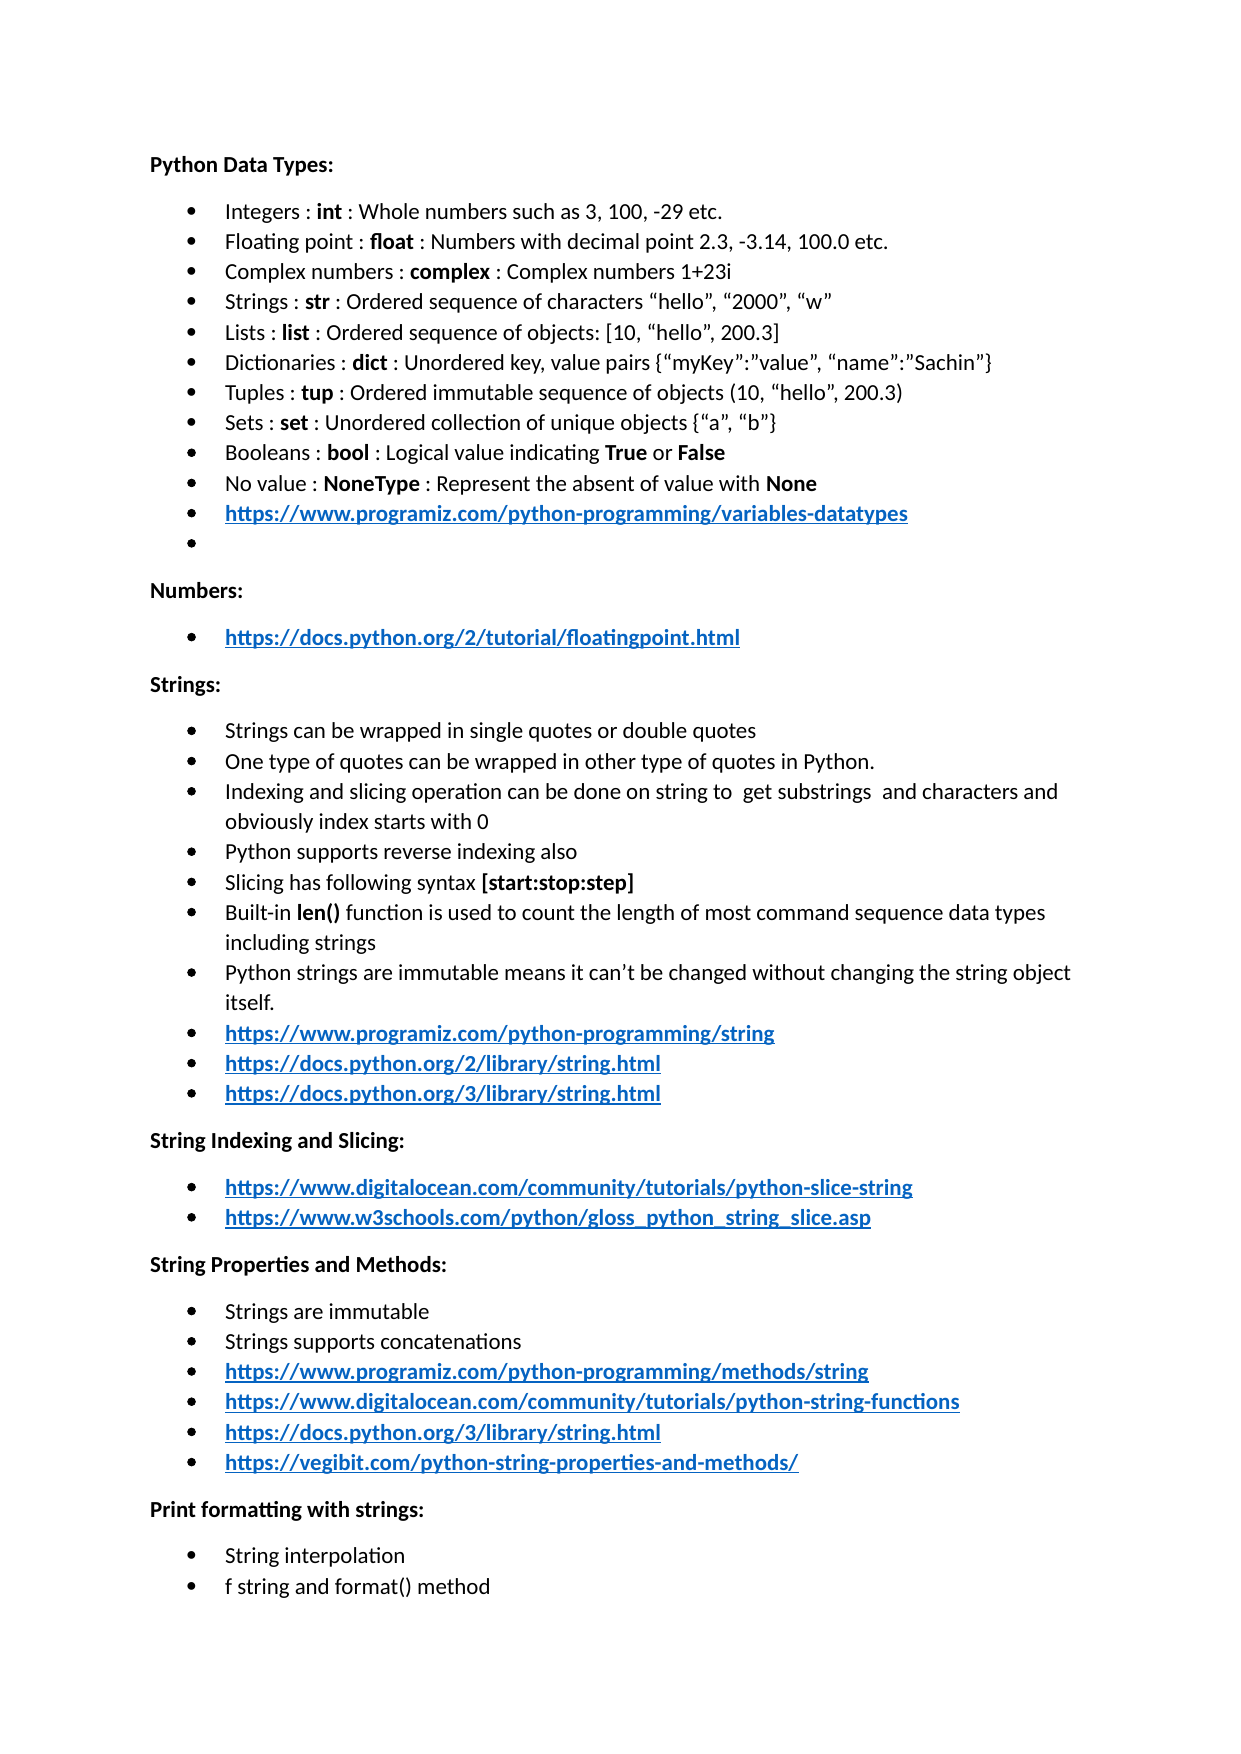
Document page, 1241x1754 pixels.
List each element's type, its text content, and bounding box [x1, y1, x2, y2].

list Strings can be wrapped in single quotes or double quotes [187, 717, 1090, 745]
list https://docs.python.org/3/library/string.html [187, 1079, 1090, 1107]
text Python Data Types: [150, 150, 1090, 178]
list One type of quotes can be wrapped in other type of quotes in Python. [187, 747, 1090, 775]
text Print formatting with strings: [150, 1495, 1090, 1523]
list Indexing and slicing operation can be done on string to get substrings and characters and obviously index starts with 0 [187, 777, 1090, 835]
text String Properties and Methods: [150, 1250, 1090, 1278]
list Slicing has following syntax [start:stop:step] [187, 868, 1090, 896]
list Strings : str : Ordered sequence of characters “hello”, “2000”, “w” [187, 287, 1090, 316]
list Built-in len() function is used to count the length of most command sequence data types including strings [187, 898, 1090, 956]
list Python supports reverse indexing also [187, 837, 1090, 866]
list Sets : set : Unordered collection of unique objects {“a”, “b”} [187, 408, 1090, 436]
list Tuples : tup : Ordered immutable sequence of objects (10, “hello”, 200.3) [187, 378, 1090, 406]
list Floating point : float : Numbers with decimal point 2.3, -3.14, 100.0 etc. [187, 227, 1090, 255]
list https://www.programiz.com/python-programming/variables-datatypes [187, 499, 1090, 527]
list https://www.programiz.com/python-programming/methods/string [187, 1357, 1090, 1385]
list f string and format() method [187, 1572, 1090, 1600]
text String Indexing and Slicing: [150, 1126, 1090, 1154]
list Complex numbers : complex : Complex numbers 1+23i [187, 257, 1090, 285]
list https://docs.python.org/3/library/string.html [187, 1418, 1090, 1446]
list https://vegibit.com/python-string-properties-and-methods/ [187, 1448, 1090, 1476]
list Dictionaries : dict : Unordered key, value pairs {“myKey”:”value”, “name”:”Sachin”} [187, 348, 1090, 376]
list Booleans : bool : Logical value indicating True or False [187, 438, 1090, 467]
list https://www.w3schools.com/python/gloss_python_string_slice.asp [187, 1203, 1090, 1231]
list Integers : int : Whole numbers such as 3, 100, -29 etc. [187, 197, 1090, 225]
list Strings supports concatenations [187, 1327, 1090, 1355]
list https://docs.python.org/2/tutorial/floatingpoint.html [187, 623, 1090, 651]
list No value : NoneType : Represent the absent of value with None [187, 469, 1090, 497]
list https://docs.python.org/2/library/string.html [187, 1049, 1090, 1077]
list String interpolation [187, 1542, 1090, 1570]
text Strings: [150, 670, 1090, 698]
list Python strings are immutable means it can’t be changed without changing the string object itself. [187, 958, 1090, 1017]
list https://www.digitalocean.com/community/tutorials/python-string-functions [187, 1387, 1090, 1416]
list Lists : list : Ordered sequence of objects: [10, “hello”, 200.3] [187, 318, 1090, 346]
list https://www.programiz.com/python-programming/string [187, 1019, 1090, 1047]
text Numbers: [150, 576, 1090, 604]
list Strings are immutable [187, 1297, 1090, 1325]
list https://www.digitalocean.com/community/tutorials/python-slice-string [187, 1173, 1090, 1201]
